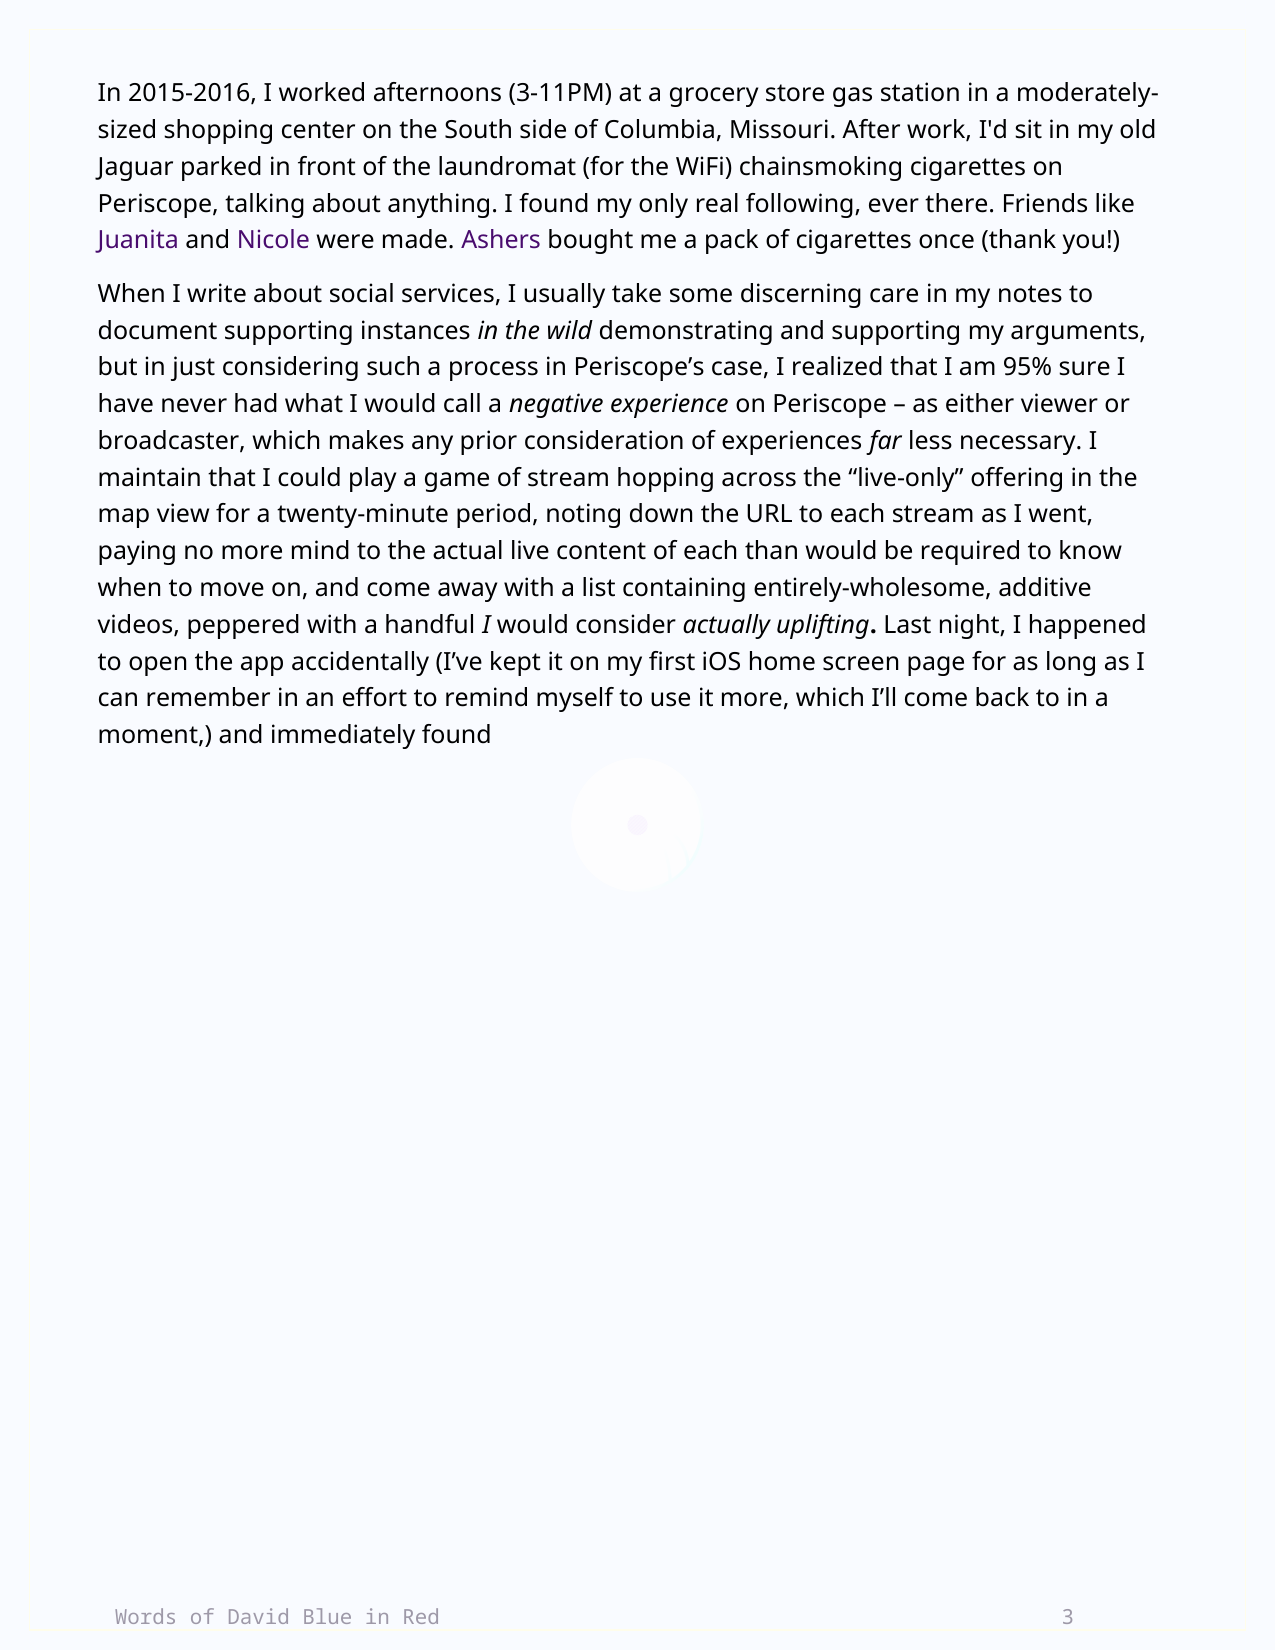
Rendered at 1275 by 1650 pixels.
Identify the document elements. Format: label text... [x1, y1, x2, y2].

text In 2015-2016, I worked afternoons (3-11PM) at a grocery store gas station in a moderately-sized shopping center on the South side of Columbia, Missouri. After work, I'd sit in my old Jaguar parked in front of the laundromat (for the WiFi) chainsmoking cigarettes on Periscope, talking about anything. I found my only real following, ever there. Friends like Juanita and Nicole were made. Ashers bought me a pack of cigarettes once (thank you!) [97, 75, 1177, 256]
text When I write about social services, I usually take some discerning care in my notes to document supporting instances in the wild demonstrating and supporting my arguments, but in just considering such a process in Periscope’s case, I realized that I am 95% sure I have never had what I would call a negative experience on Periscope – as either viewer or broadcaster, which makes any prior consideration of experiences far less necessary. I maintain that I could play a game of stream hopping across the “live-only” offering in the map view for a twenty-minute period, noting down the URL to each stream as I went, paying no more mind to the actual live content of each than would be required to know when to move on, and come away with a list containing entirely-wholesome, additive videos, peppered with a handful I would consider actually uplifting. Last night, I happened to open the app accidentally (I’ve kept it on my first iOS home screen page for as long as I can remember in an effort to remind myself to use it more, which I’ll come back to in a moment,) and immediately found [97, 276, 1177, 751]
